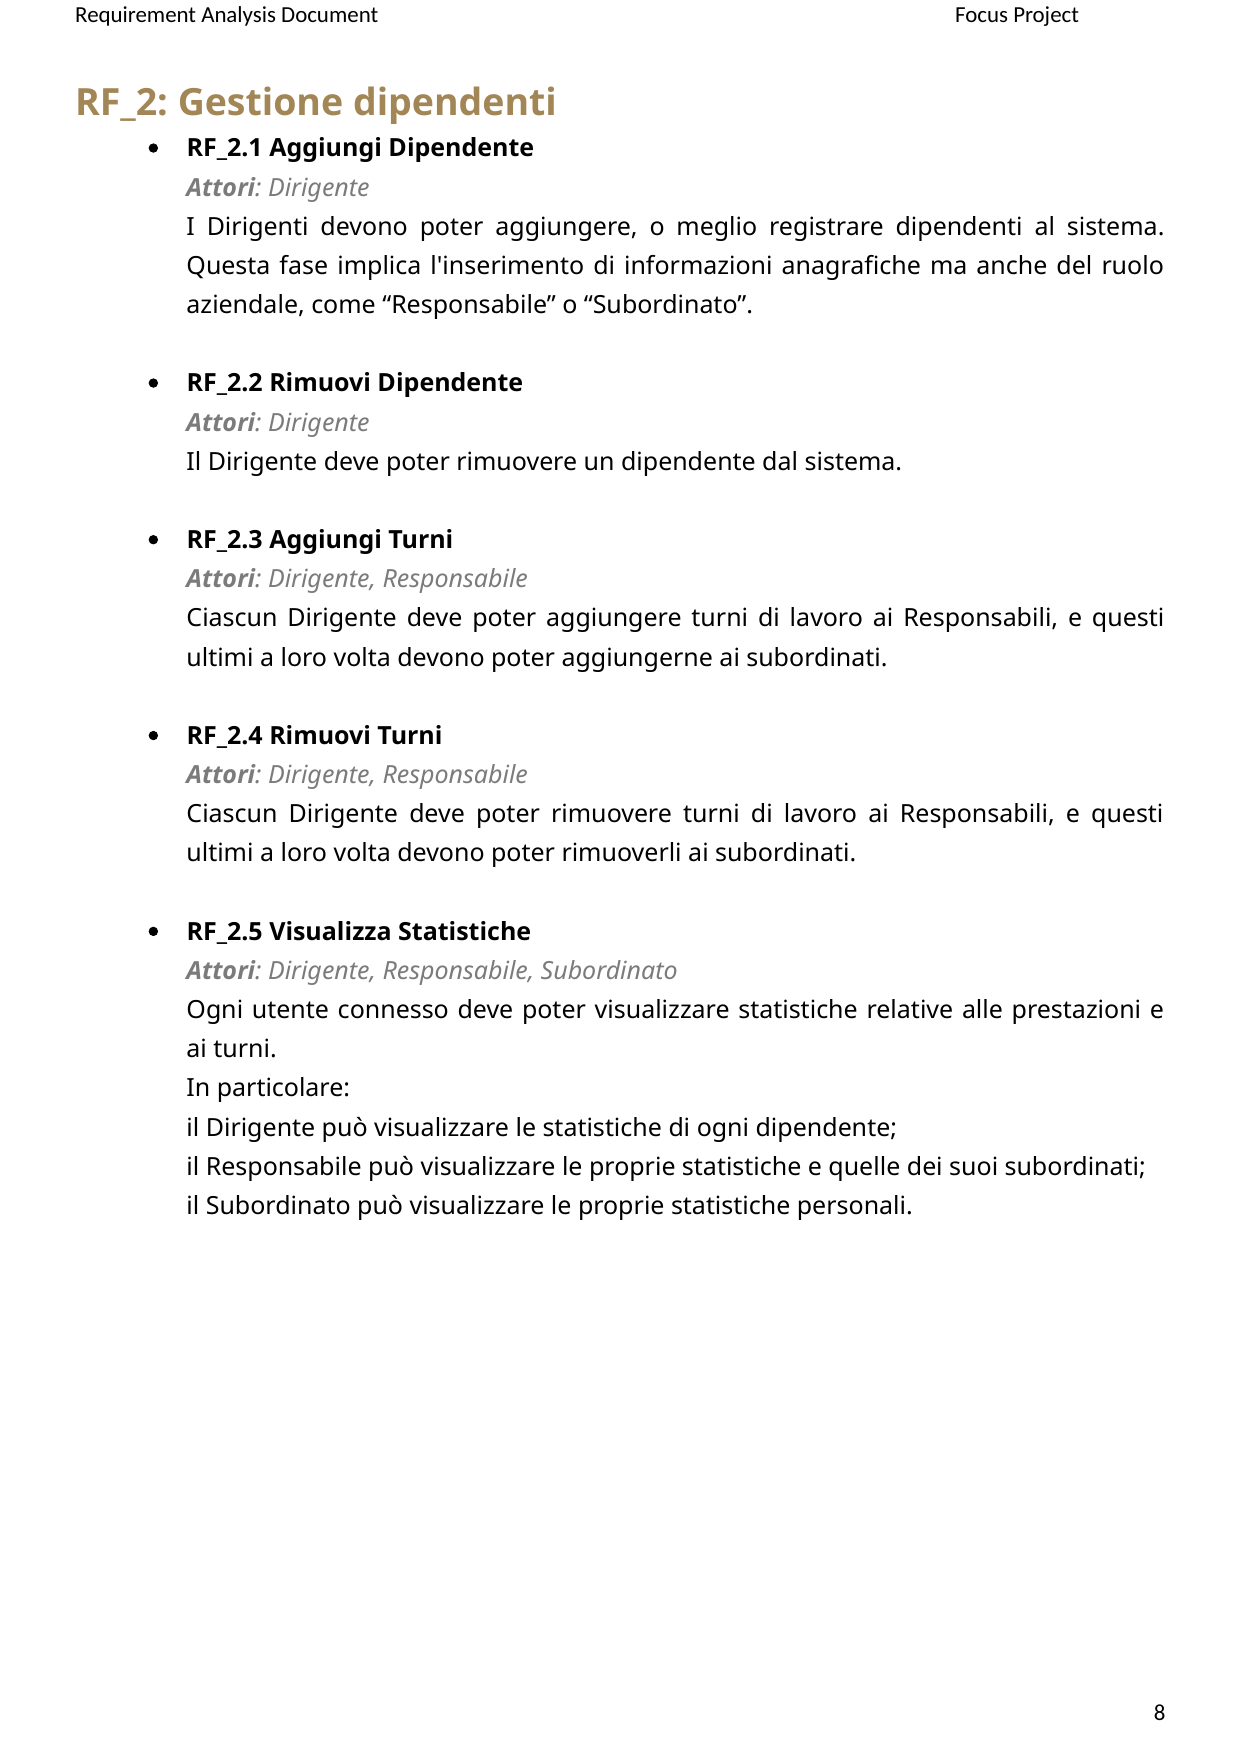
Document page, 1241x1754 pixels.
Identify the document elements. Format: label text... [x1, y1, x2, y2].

list RF_2.3 Aggiungi Turni [149, 522, 1165, 556]
list Ogni utente connesso deve poter visualizzare statistiche relative alle prestazioni e ai turni. [186, 992, 1165, 1065]
list In particolare: [186, 1070, 1165, 1104]
list Attori: Dirigente [186, 169, 1165, 203]
list Il Dirigente deve poter rimuovere un dipendente dal sistema. [186, 443, 1165, 477]
list Attori: Dirigente, Responsabile [186, 757, 1165, 791]
list Attori: Dirigente, Responsabile [186, 561, 1165, 595]
list RF_2.4 Rimuovi Turni [149, 718, 1165, 752]
list il Dirigente può visualizzare le statistiche di ogni dipendente; [186, 1109, 1165, 1143]
text Ciascun Dirigente deve poter rimuovere turni di lavoro ai Responsabili, e questi ultimi a loro volta devono poter rimuoverli ai subordinati. [186, 796, 1165, 869]
list il Subordinato può visualizzare le proprie statistiche personali. [186, 1188, 1165, 1222]
list Attori: Dirigente, Responsabile, Subordinato [186, 953, 1165, 987]
text Ciascun Dirigente deve poter aggiungere turni di lavoro ai Responsabili, e questi ultimi a loro volta devono poter aggiungerne ai subordinati. [186, 600, 1165, 673]
list RF_2.5 Visualizza Statistiche [149, 913, 1165, 947]
subtitle RF_2: Gestione dipendenti [75, 75, 1165, 126]
list il Responsabile può visualizzare le proprie statistiche e quelle dei suoi subordinati; [186, 1148, 1165, 1182]
list RF_2.1 Aggiungi Dipendente [149, 130, 1165, 164]
list I Dirigenti devono poter aggiungere, o meglio registrare dipendenti al sistema. Questa fase implica l'inserimento di informazioni anagrafiche ma anche del ruolo aziendale, come “Responsabile” o “Subordinato”. [186, 208, 1165, 321]
list Attori: Dirigente [186, 404, 1165, 438]
list RF_2.2 Rimuovi Dipendente [149, 365, 1165, 399]
